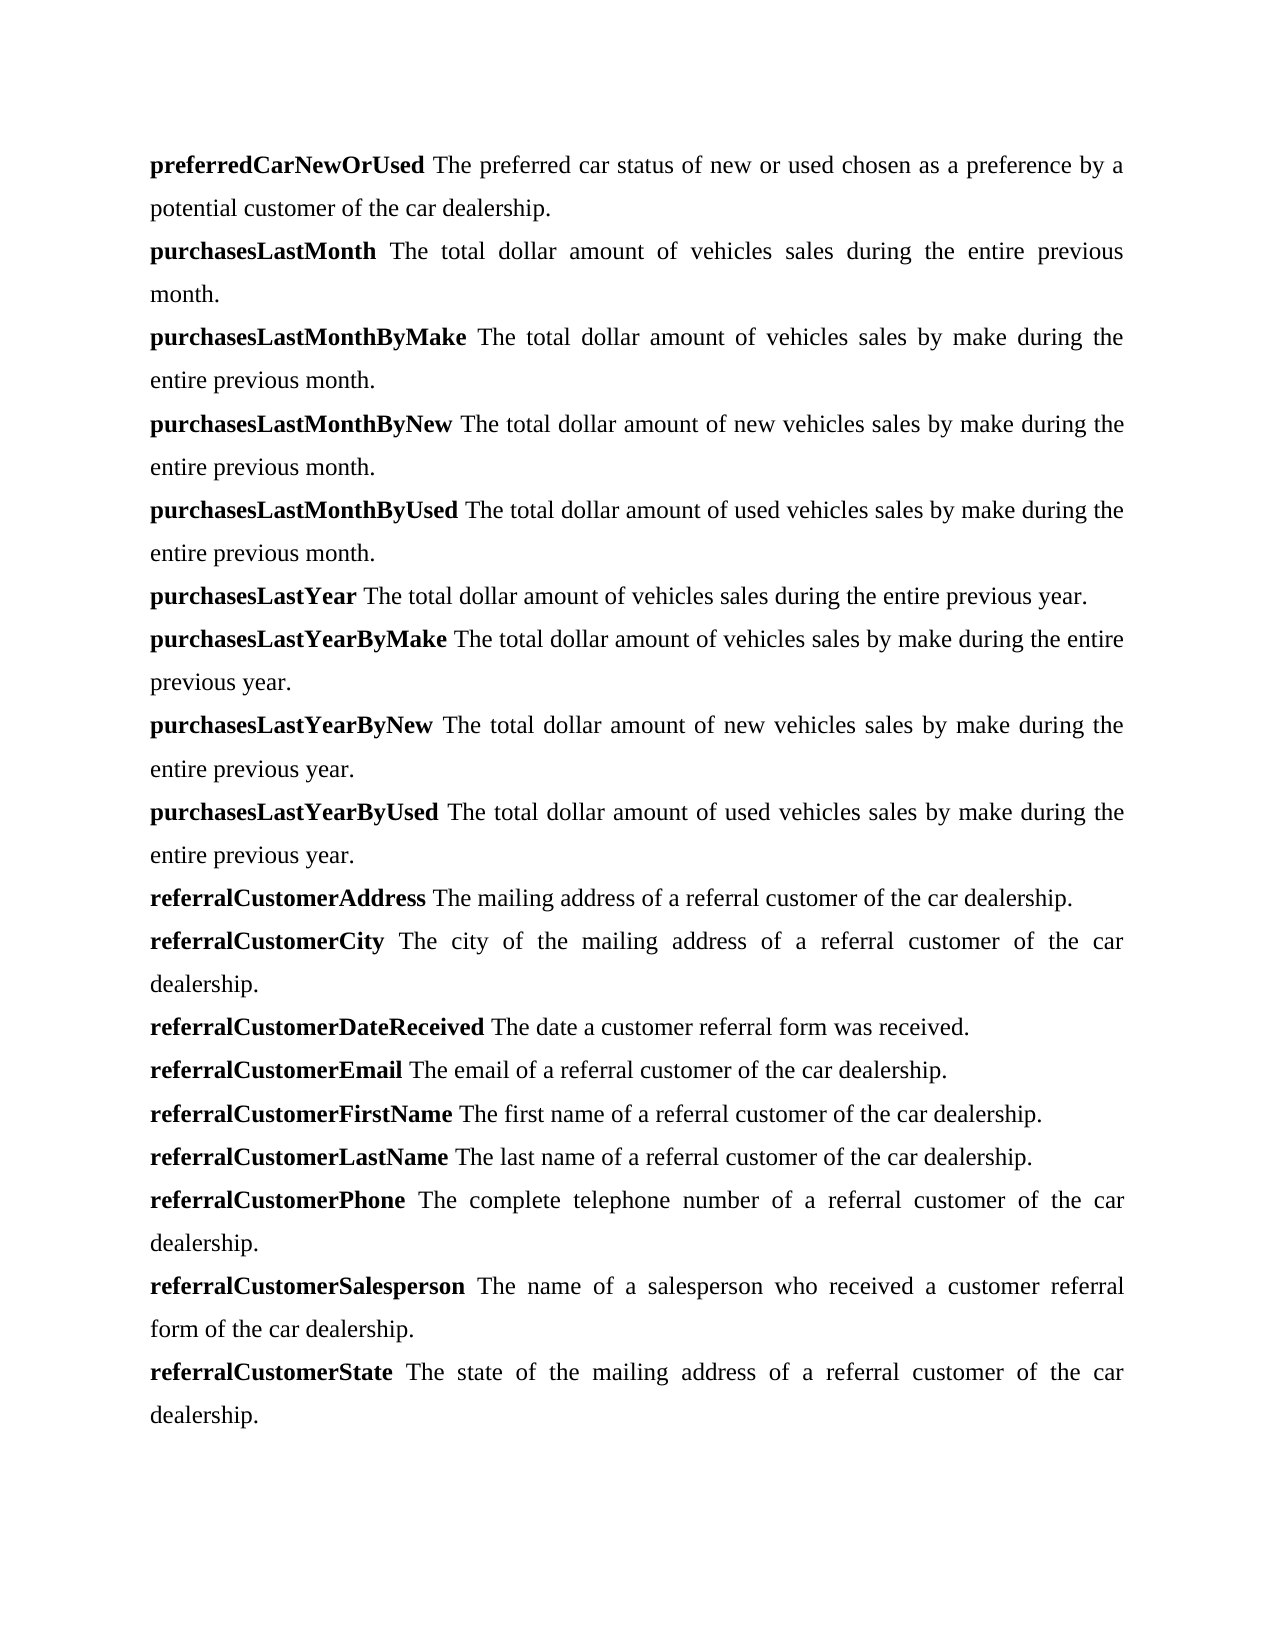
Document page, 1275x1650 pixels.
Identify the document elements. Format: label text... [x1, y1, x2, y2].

text purchasesLastMonthByNew The total dollar amount of new vehicles sales by make during the entire previous month. [150, 409, 1125, 481]
text referralCustomerFirstName The first name of a referral customer of the car dealership. [150, 1099, 1125, 1127]
text preferredCarNewOrUsed The preferred car status of new or used chosen as a preference by a potential customer of the car dealership. [150, 150, 1125, 222]
text purchasesLastYearByMake The total dollar amount of vehicles sales by make during the entire previous year. [150, 624, 1125, 696]
text purchasesLastYearByUsed The total dollar amount of used vehicles sales by make during the entire previous year. [150, 797, 1125, 869]
text referralCustomerSalesperson The name of a salesperson who received a customer referral form of the car dealership. [150, 1271, 1125, 1343]
text purchasesLastMonth The total dollar amount of vehicles sales during the entire previous month. [150, 236, 1125, 308]
text purchasesLastMonthByUsed The total dollar amount of used vehicles sales by make during the entire previous month. [150, 495, 1125, 567]
text referralCustomerEmail The email of a referral customer of the car dealership. [150, 1056, 1125, 1084]
text purchasesLastYearByNew The total dollar amount of new vehicles sales by make during the entire previous year. [150, 711, 1125, 782]
text purchasesLastYear The total dollar amount of vehicles sales during the entire previous year. [150, 581, 1125, 610]
text referralCustomerCity The city of the mailing address of a referral customer of the car dealership. [150, 926, 1125, 998]
text referralCustomerLastName The last name of a referral customer of the car dealership. [150, 1142, 1125, 1171]
text referralCustomerDateReceived The date a customer referral form was received. [150, 1012, 1125, 1041]
text referralCustomerAddress The mailing address of a referral customer of the car dealership. [150, 883, 1125, 912]
text referralCustomerPhone The complete telephone number of a referral customer of the car dealership. [150, 1185, 1125, 1257]
text referralCustomerState The state of the mailing address of a referral customer of the car dealership. [150, 1357, 1125, 1429]
text purchasesLastMonthByMake The total dollar amount of vehicles sales by make during the entire previous month. [150, 322, 1125, 394]
